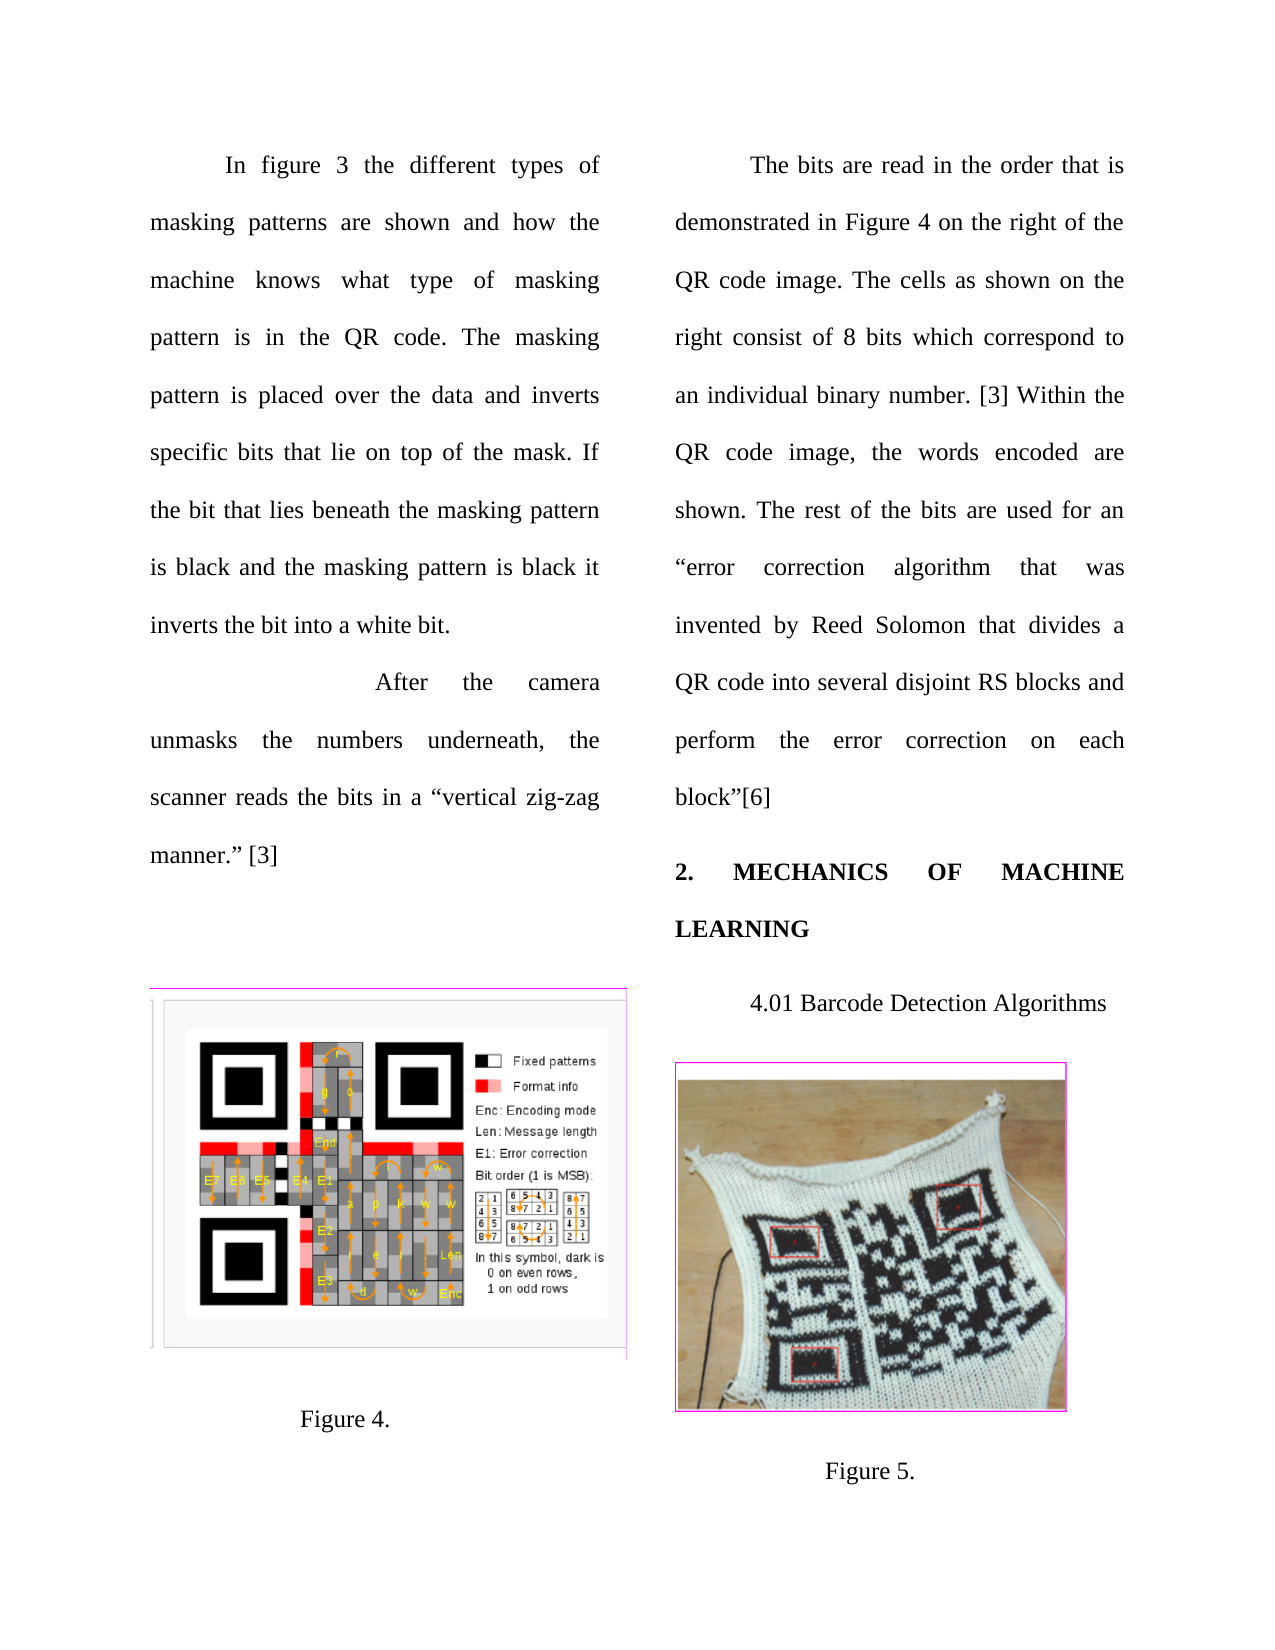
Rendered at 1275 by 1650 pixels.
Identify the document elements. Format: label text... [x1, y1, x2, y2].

text In figure 3 the different types of masking patterns are shown and how the machine knows what type of masking pattern is in the QR code. The masking pattern is placed over the data and inverts specific bits that lie on top of the mask. If the bit that lies beneath the masking pattern is black and the masking pattern is black it inverts the bit into a white bit. After the camera unmasks the numbers underneath, the scanner reads the bits in a “vertical zig-zag manner.” [3] [150, 150, 600, 869]
text 4.01 Barcode Detection Algorithms [675, 988, 1125, 1017]
picture [150, 988, 627, 1360]
text 2. MECHANICS OF MACHINE LEARNING [675, 857, 1125, 943]
text Figure 5. [750, 1456, 1125, 1485]
text Figure 4. [300, 1404, 600, 1433]
picture [675, 1062, 1067, 1412]
text The bits are read in the order that is demonstrated in Figure 4 on the right of the QR code image. The cells as shown on the right consist of 8 bits which correspond to an individual binary number. [3] Within the QR code image, the words encoded are shown. The rest of the bits are used for an “error correction algorithm that was invented by Reed Solomon that divides a QR code into several disjoint RS blocks and perform the error correction on each block”[6] [675, 150, 1125, 811]
